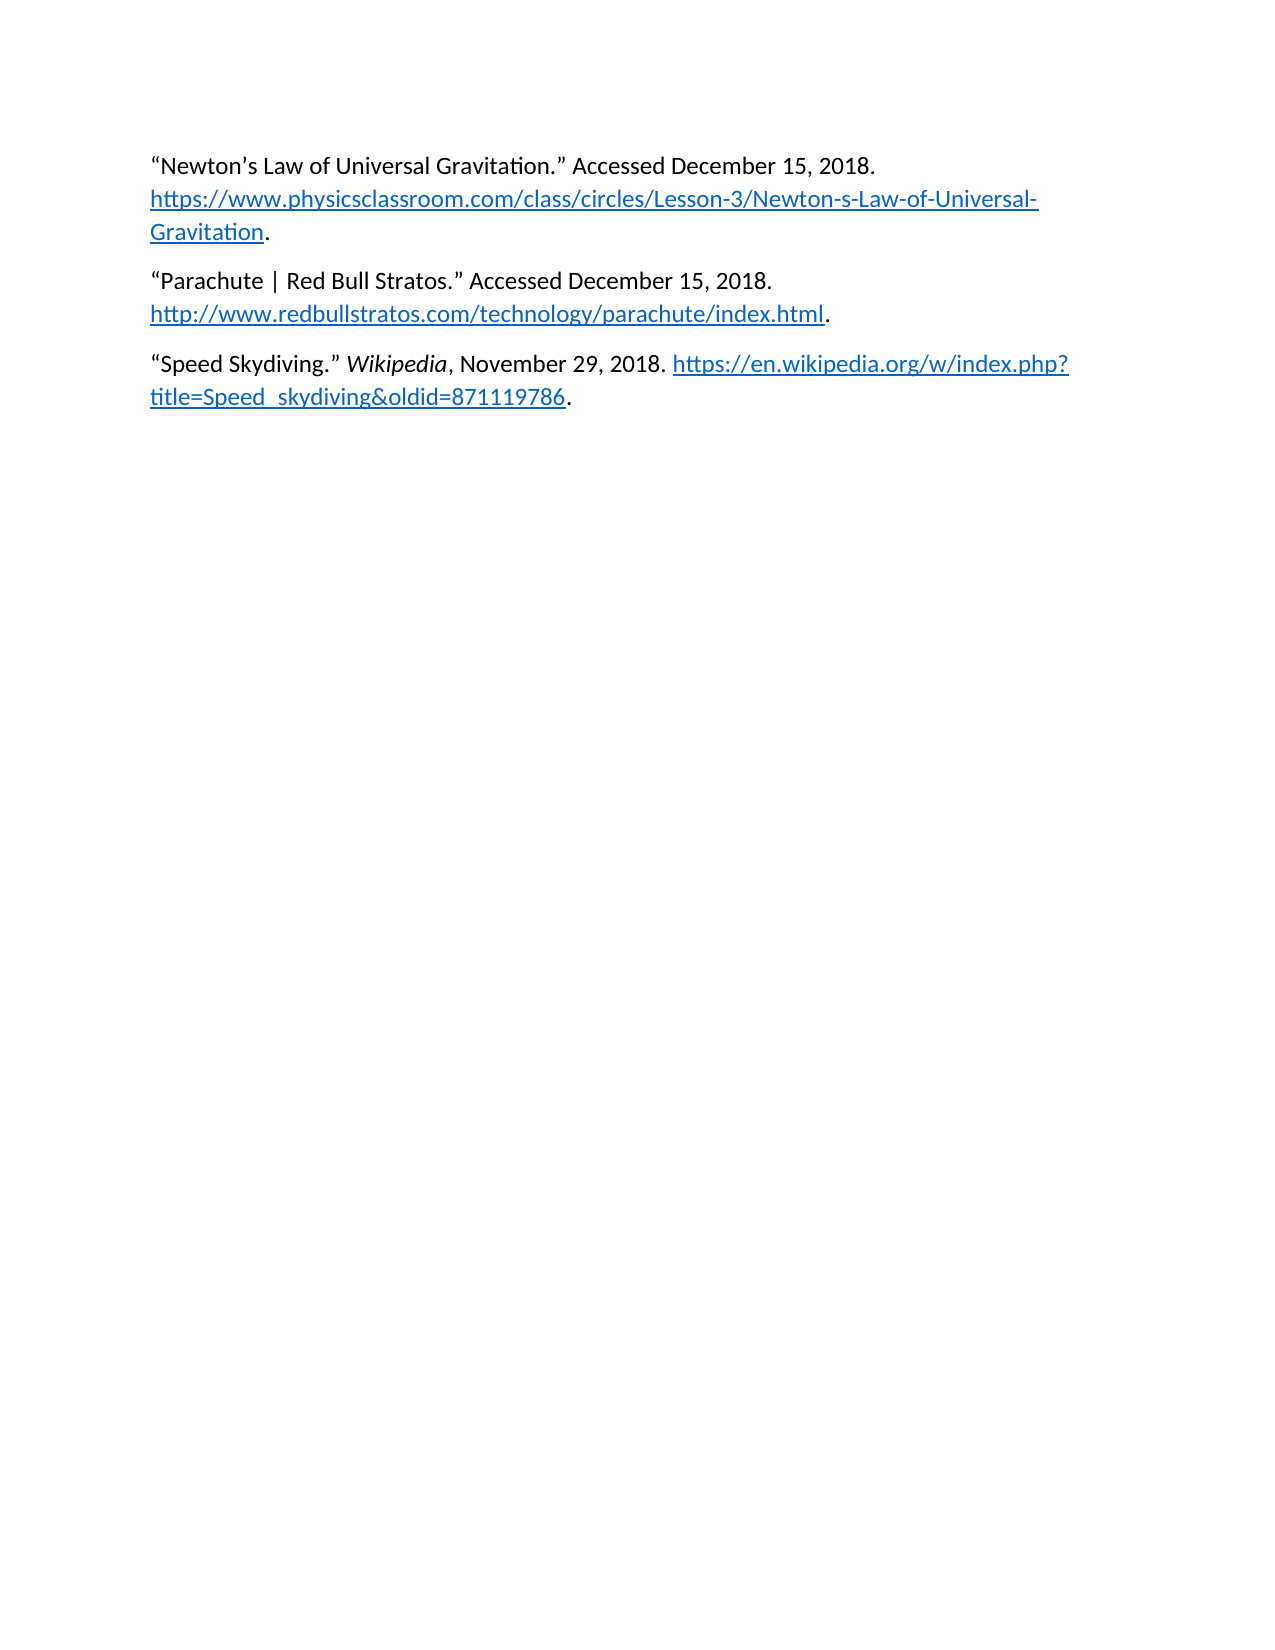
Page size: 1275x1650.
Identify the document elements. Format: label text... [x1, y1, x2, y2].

text “Parachute | Red Bull Stratos.” Accessed December 15, 2018. http://www.redbullstratos.com/technology/parachute/index.html. [150, 265, 1125, 329]
text “Speed Skydiving.” Wikipedia, November 29, 2018. https://en.wikipedia.org/w/index.php?title=Speed_skydiving&oldid=871119786. [150, 348, 1125, 411]
text “Newton’s Law of Universal Gravitation.” Accessed December 15, 2018. https://www.physicsclassroom.com/class/circles/Lesson-3/Newton-s-Law-of-Universal-Gravitation. [150, 150, 1125, 246]
